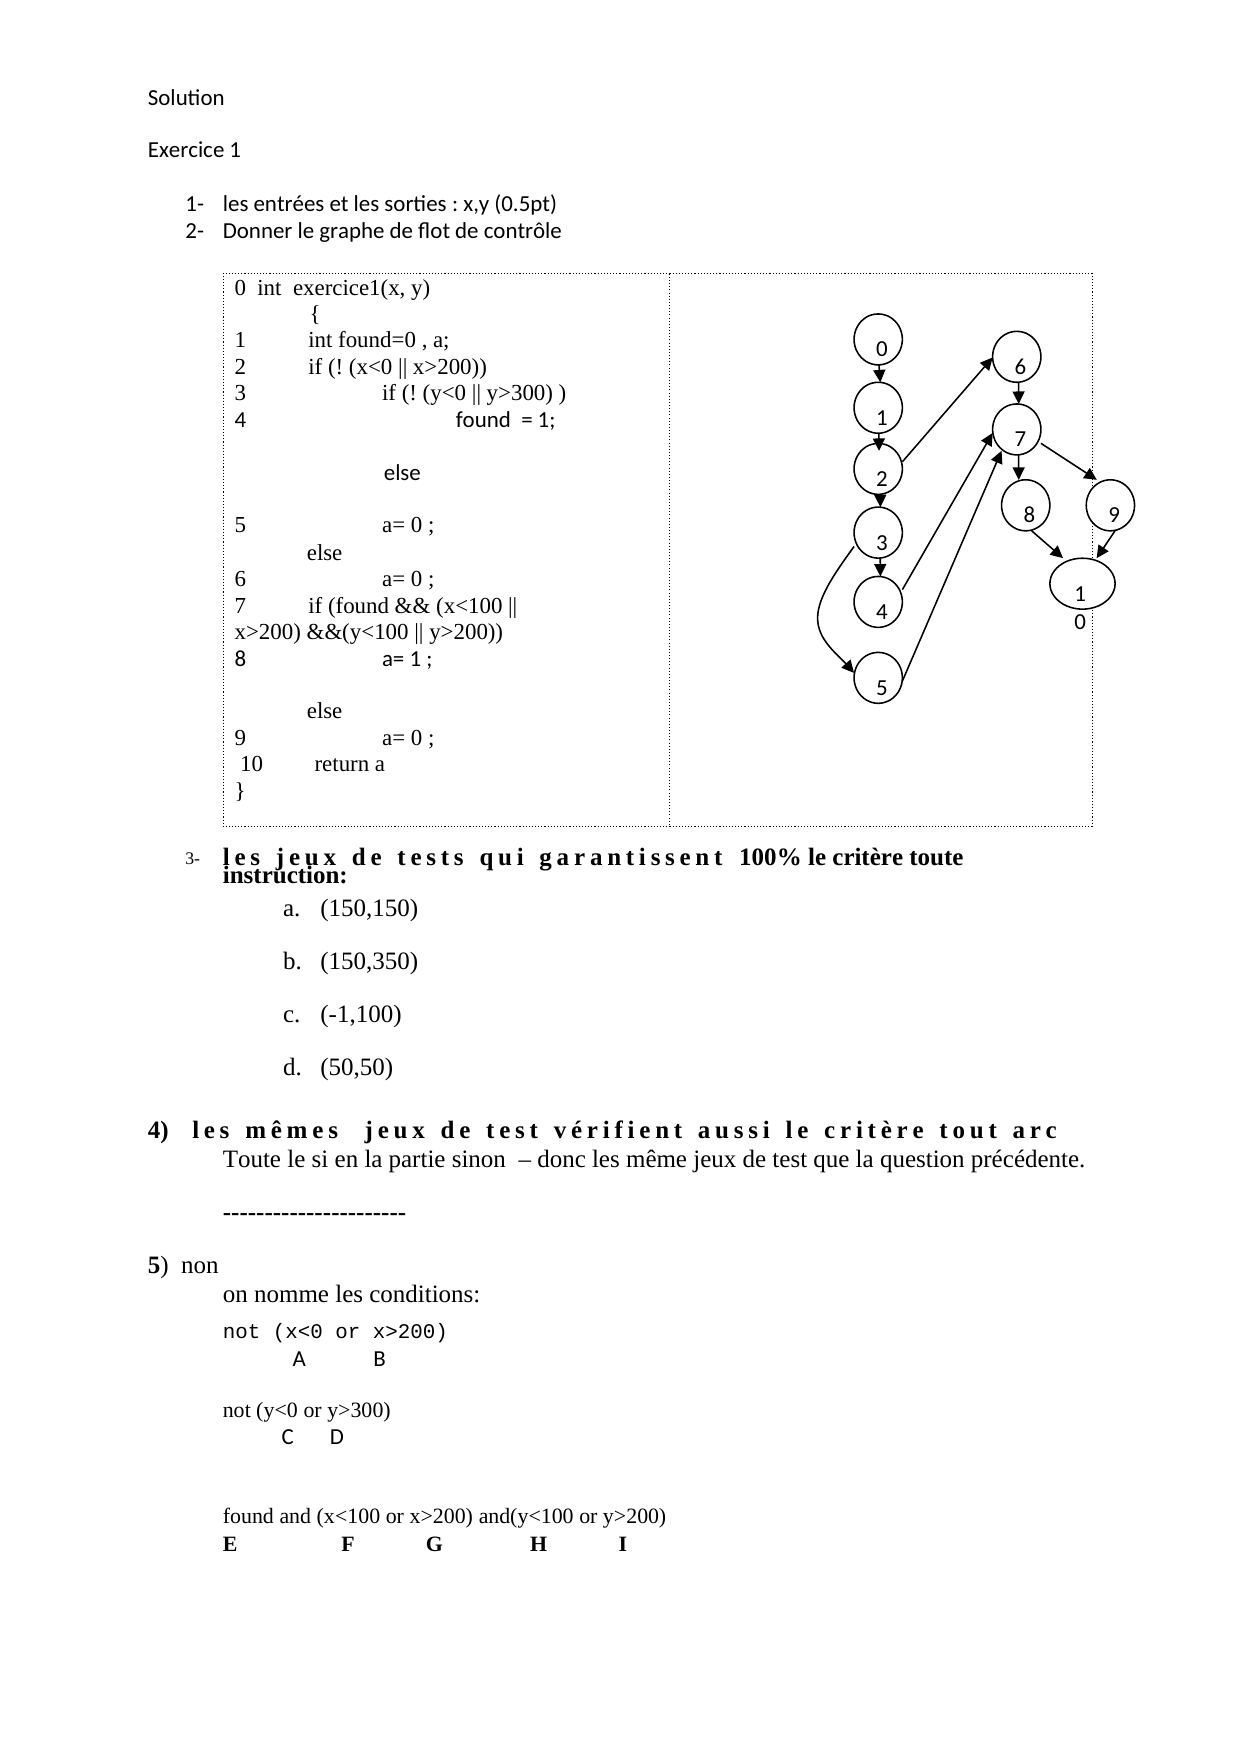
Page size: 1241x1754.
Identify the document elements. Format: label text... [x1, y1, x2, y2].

table_cell (-1,100) [311, 989, 422, 1042]
text not (x<0 or x>200) [223, 1321, 1093, 1344]
table_cell (150,350) [311, 935, 422, 988]
table_header 0 int exercice1(x, y) { 1 int found=0 , a; 2 if (! (x<0 || x>200)) 3 if (! (y<0 || y>300) ) 4 found = 1; else 5 a= 0 ; else 6 a= 0 ; 7 if (found && (x<100 || x>200) &&(y<100 || y>200)) 8 a= 1 ; else 9 a= 0 ; 10 return a } [223, 273, 669, 826]
list Donner le graphe de flot de contrôle [185, 217, 1093, 245]
text found and (x<100 or x>200) and(y<100 or y>200) [223, 1503, 1093, 1528]
table_header a. [279, 886, 311, 935]
text ---------------------- [223, 1197, 1093, 1226]
text Exercice 1 [148, 136, 1093, 164]
text E F G H I [223, 1531, 1093, 1556]
list les entrées et les sorties : x,y (0.5pt) [185, 189, 1093, 217]
table_cell (50,50) [311, 1042, 422, 1091]
text Toute le si en la partie sinon – donc les même jeux de test que la question précédente. [223, 1144, 1093, 1172]
text on nomme les conditions: [223, 1279, 1093, 1307]
table_cell d. [279, 1042, 311, 1091]
text A B [148, 1344, 1093, 1372]
text not (y<0 or y>300) [223, 1397, 1093, 1422]
list les jeux de tests qui garantissent 100% le critère toute instruction: [185, 851, 1093, 886]
table_cell c. [279, 989, 311, 1042]
table_header (150,150) [311, 886, 422, 935]
text C D [148, 1422, 1093, 1451]
text Solution [148, 83, 1093, 111]
text 5) non [148, 1250, 1093, 1279]
text 4) les mêmes jeux de test vérifient aussi le critère tout arc [148, 1115, 1093, 1144]
table_cell b. [279, 935, 311, 988]
table_header [669, 273, 1092, 826]
